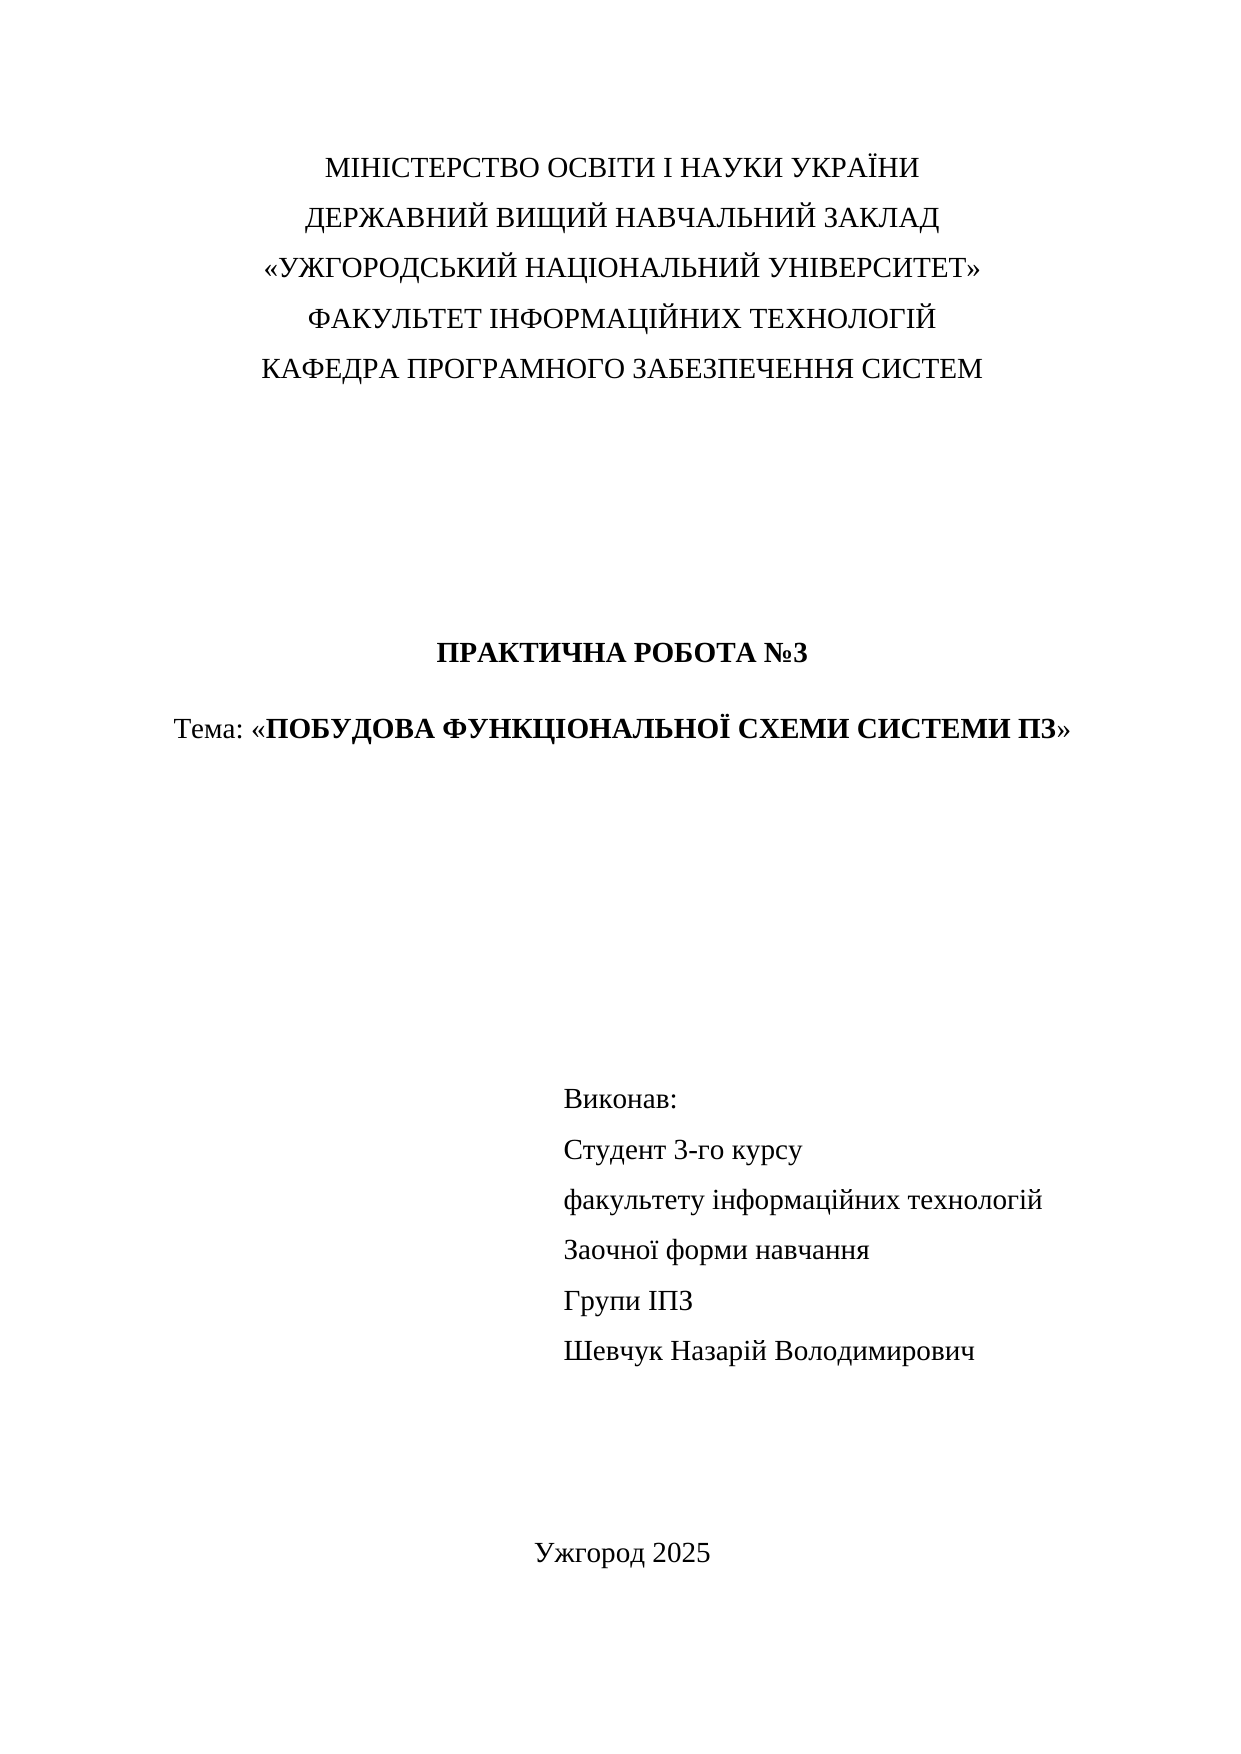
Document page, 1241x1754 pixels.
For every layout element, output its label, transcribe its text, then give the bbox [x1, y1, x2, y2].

text КАФЕДРА ПРОГРАМНОГО ЗАБЕЗПЕЧЕННЯ СИСТЕМ [150, 351, 1094, 385]
text Групи ІПЗ [563, 1283, 1094, 1316]
text Ужгород 2025 [150, 1536, 1094, 1569]
text Шевчук Назарій Володимирович [563, 1333, 1094, 1367]
text МІНІСТЕРСТВО ОСВІТИ І НАУКИ УКРАЇНИ [150, 150, 1094, 183]
text Виконав: [563, 1082, 1094, 1115]
text Студент 3-го курсу [563, 1132, 1094, 1165]
text Заочної форми навчання [563, 1232, 1094, 1266]
text «УЖГОРОДСЬКИЙ НАЦІОНАЛЬНИЙ УНІВЕРСИТЕТ» [150, 251, 1094, 284]
text ДЕРЖАВНИЙ ВИЩИЙ НАВЧАЛЬНИЙ ЗАКЛАД [150, 200, 1094, 234]
text факультету інформаційних технологій [563, 1182, 1094, 1216]
text Тема: «ПОБУДОВА ФУНКЦІОНАЛЬНОЇ СХЕМИ СИСТЕМИ ПЗ» [150, 711, 1094, 744]
text ФАКУЛЬТЕТ ІНФОРМАЦІЙНИХ ТЕХНОЛОГІЙ [150, 301, 1094, 334]
text ПРАКТИЧНА РОБОТА №3 [150, 636, 1094, 669]
